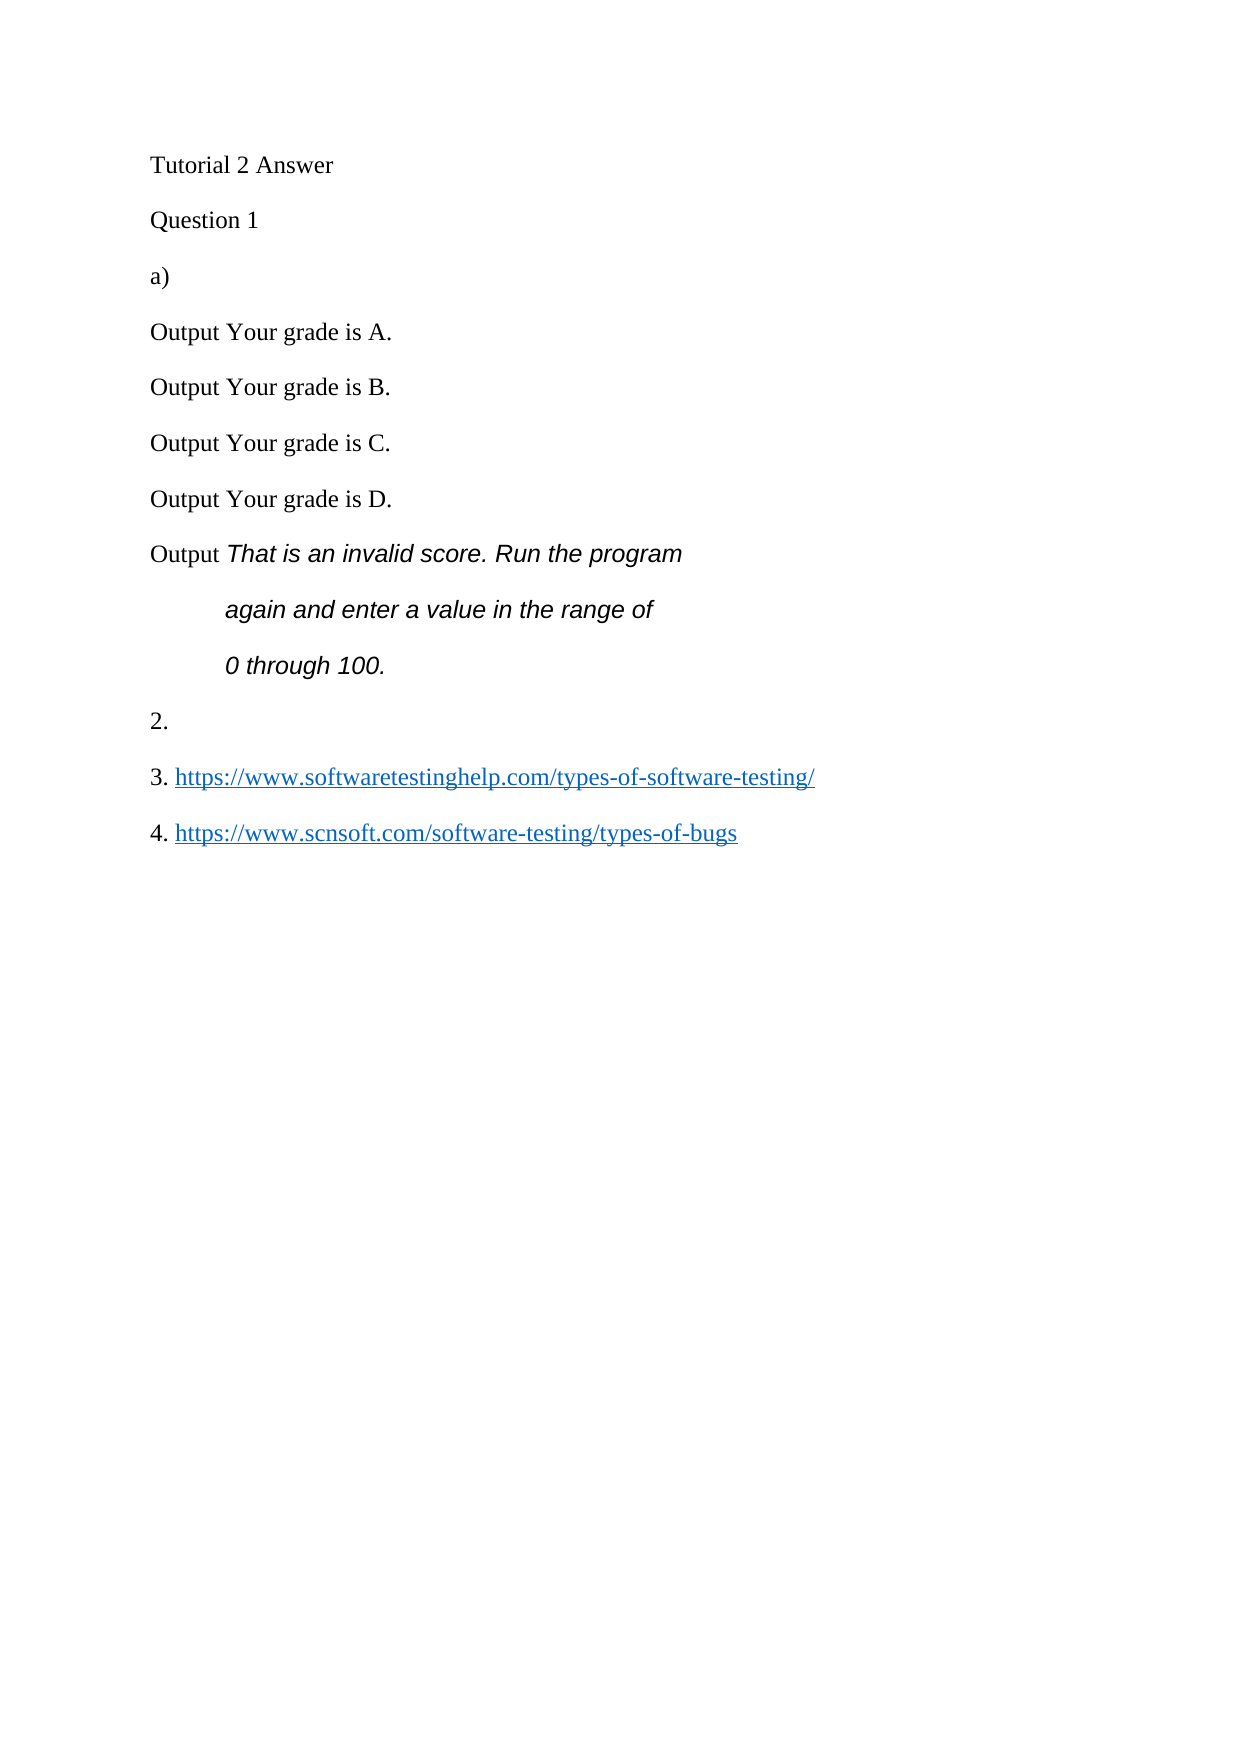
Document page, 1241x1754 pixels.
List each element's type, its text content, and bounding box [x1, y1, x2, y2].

text Output That is an invalid score. Run the program [150, 539, 1090, 568]
text Output Your grade is C. [150, 428, 1090, 457]
text Output Your grade is B. [150, 372, 1090, 401]
text 3. https://www.softwaretestinghelp.com/types-of-software-testing/ [150, 762, 1090, 791]
text 2. [150, 706, 1090, 735]
text 0 through 100. [150, 651, 1090, 679]
text again and enter a value in the range of [150, 595, 1090, 624]
text Output Your grade is D. [150, 484, 1090, 512]
text Tutorial 2 Answer [150, 150, 1090, 179]
text Question 1 [150, 206, 1090, 234]
text Output Your grade is A. [150, 317, 1090, 346]
text 4. https://www.scnsoft.com/software-testing/types-of-bugs [150, 818, 1090, 846]
